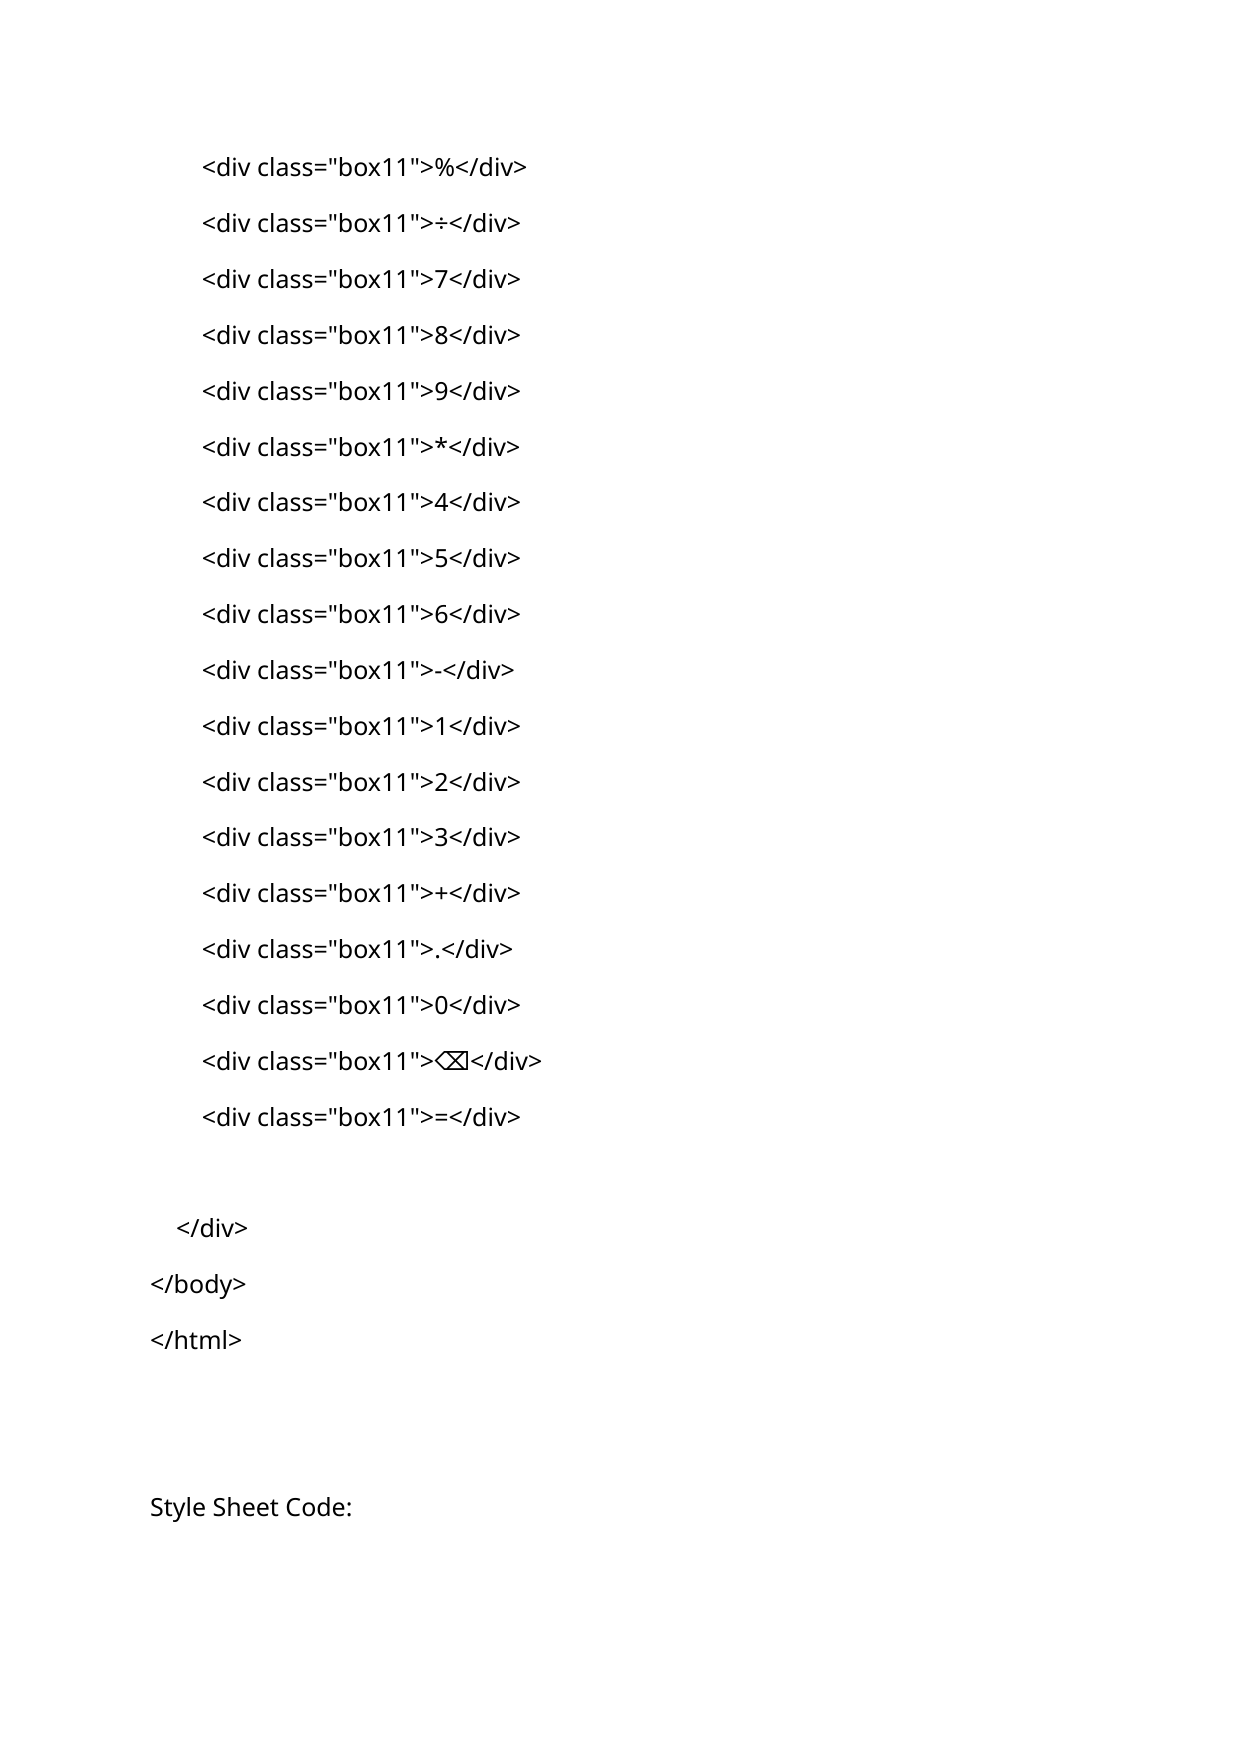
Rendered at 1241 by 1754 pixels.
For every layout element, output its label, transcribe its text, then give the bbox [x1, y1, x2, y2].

text </body> [150, 1267, 1090, 1301]
text </div> [150, 1211, 1090, 1245]
text <div class="box11">%</div> [150, 150, 1090, 184]
text <div class="box11">÷</div> [150, 206, 1090, 240]
text <div class="box11">+</div> [150, 876, 1090, 910]
text <div class="box11">8</div> [150, 317, 1090, 352]
text <div class="box11">-</div> [150, 652, 1090, 687]
text <div class="box11">=</div> [150, 1099, 1090, 1133]
text <div class="box11">1</div> [150, 708, 1090, 742]
text <div class="box11">⌫</div> [150, 1043, 1090, 1077]
text <div class="box11">3</div> [150, 820, 1090, 854]
text <div class="box11">4</div> [150, 485, 1090, 519]
text <div class="box11">7</div> [150, 262, 1090, 296]
text <div class="box11">5</div> [150, 541, 1090, 575]
text <div class="box11">2</div> [150, 764, 1090, 798]
text Style Sheet Code: [150, 1490, 1090, 1524]
text <div class="box11">6</div> [150, 597, 1090, 631]
text <div class="box11">.</div> [150, 932, 1090, 966]
text <div class="box11">9</div> [150, 373, 1090, 407]
text <div class="box11">0</div> [150, 987, 1090, 1022]
text </html> [150, 1322, 1090, 1357]
text <div class="box11">*</div> [150, 429, 1090, 463]
